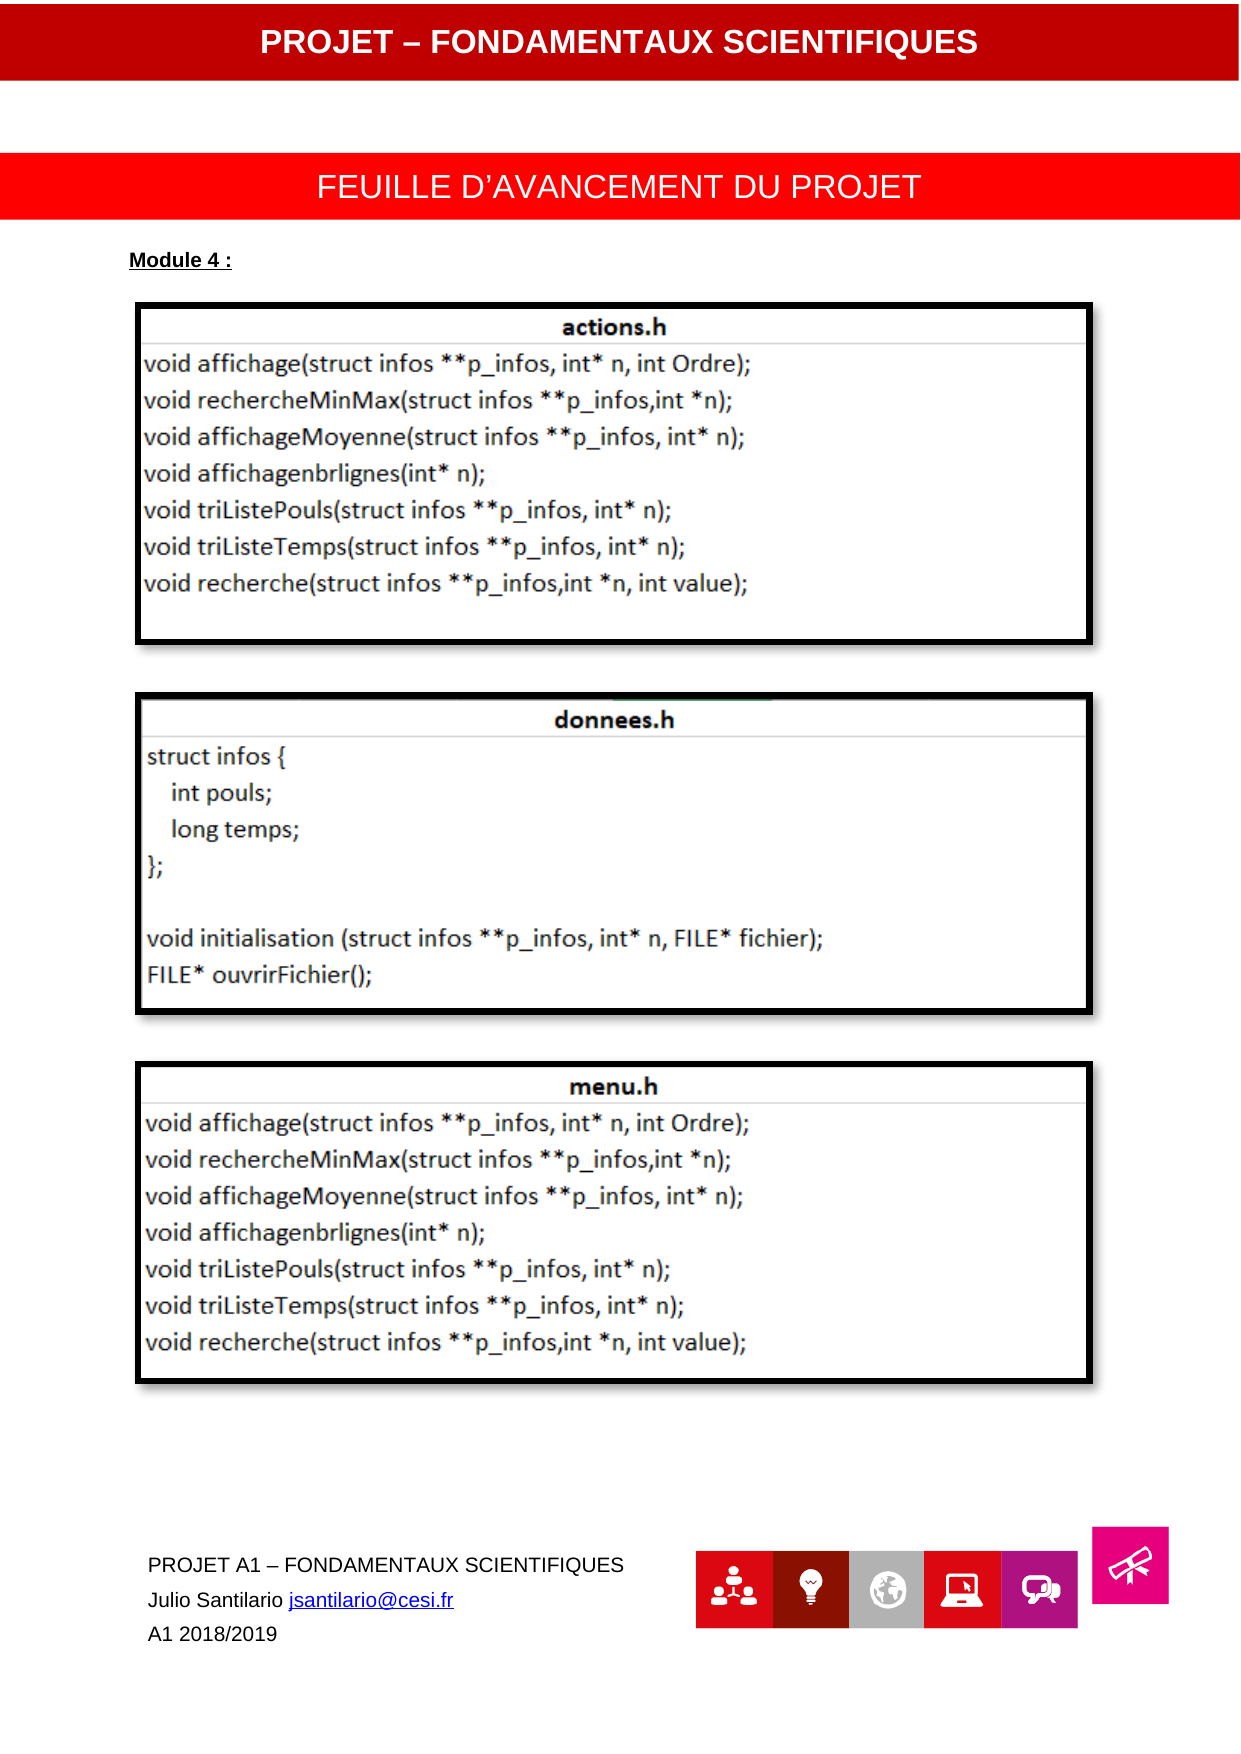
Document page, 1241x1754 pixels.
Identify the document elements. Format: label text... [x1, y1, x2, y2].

text Module 4 : [129, 156, 1093, 272]
picture [141, 309, 1086, 639]
picture [141, 699, 1086, 1008]
picture [141, 1067, 1086, 1378]
picture [663, 1497, 1197, 1676]
